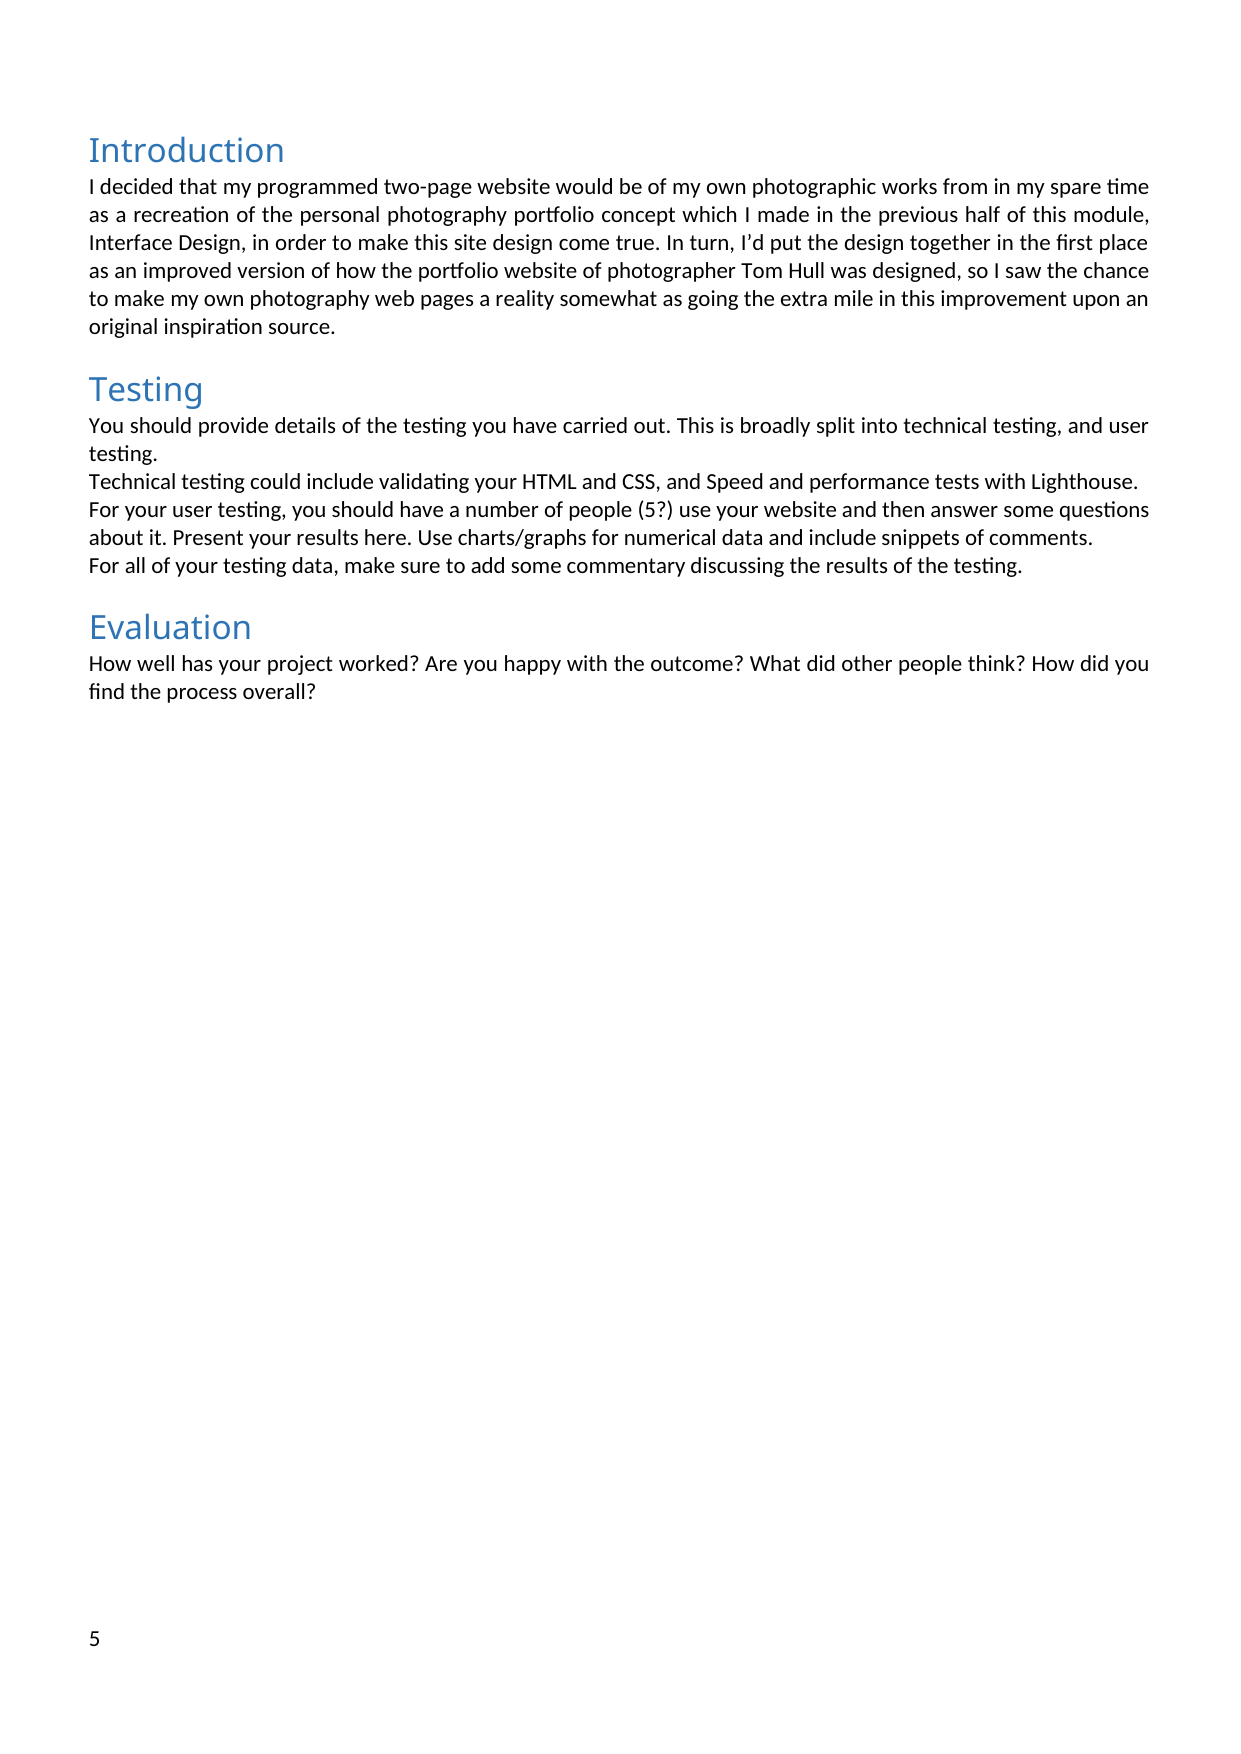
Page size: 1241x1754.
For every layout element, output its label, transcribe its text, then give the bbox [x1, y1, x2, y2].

text Technical testing could include validating your HTML and CSS, and Speed and performance tests with Lighthouse. [89, 467, 1152, 495]
text How well has your project worked? Are you happy with the outcome? What did other people think? How did you find the process overall? [89, 649, 1152, 705]
subtitle Evaluation [89, 604, 1152, 649]
text You should provide details of the testing you have carried out. This is broadly split into technical testing, and user testing. [89, 411, 1152, 467]
text For all of your testing data, make sure to add some commentary discussing the results of the testing. [89, 551, 1152, 579]
text For your user testing, you should have a number of people (5?) use your website and then answer some questions about it. Present your results here. Use charts/graphs for numerical data and include snippets of comments. [89, 495, 1152, 551]
text I decided that my programmed two-page website would be of my own photographic works from in my spare time as a recreation of the personal photography portfolio concept which I made in the previous half of this module, Interface Design, in order to make this site design come true. In turn, I’d put the design together in the first place as an improved version of how the portfolio website of photographer Tom Hull was designed, so I saw the chance to make my own photography web pages a reality somewhat as going the extra mile in this improvement upon an original inspiration source. [89, 172, 1152, 340]
subtitle Testing [89, 365, 1152, 411]
subtitle Introduction [89, 127, 1152, 172]
